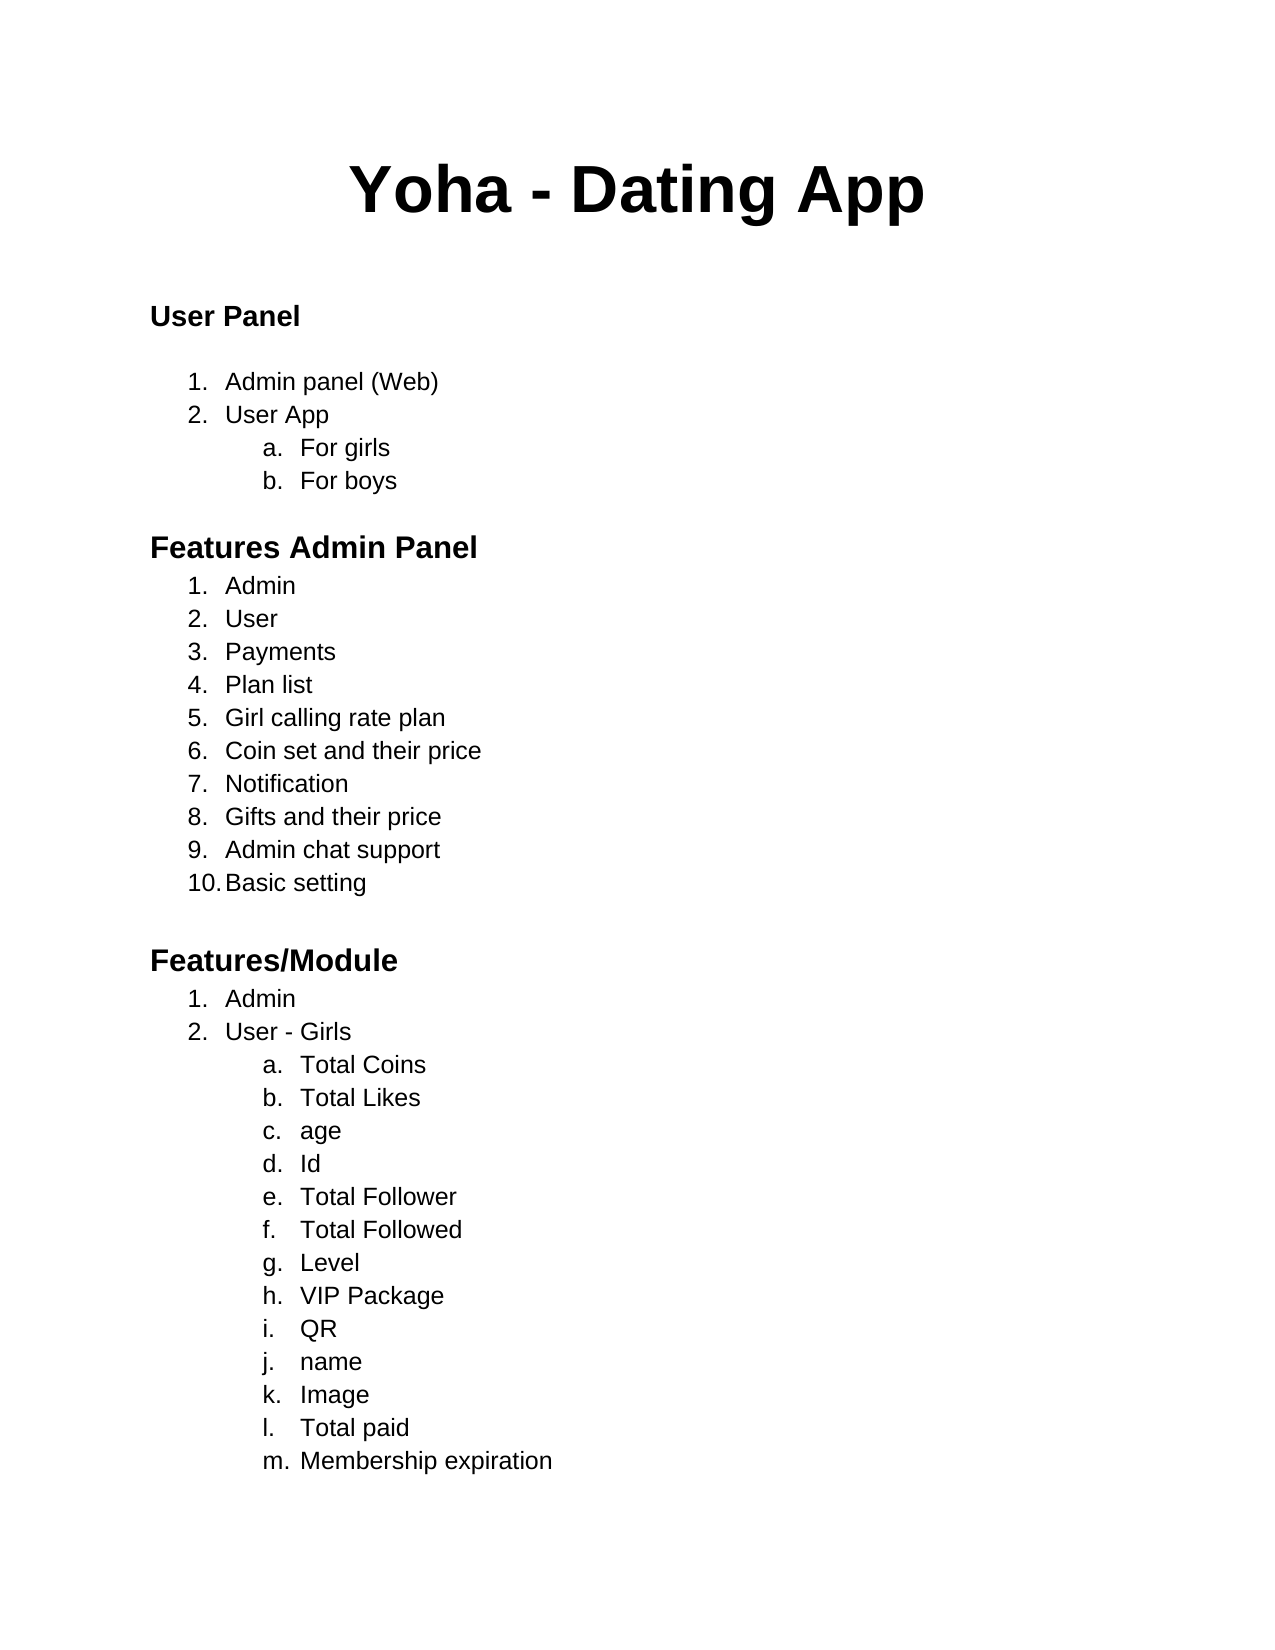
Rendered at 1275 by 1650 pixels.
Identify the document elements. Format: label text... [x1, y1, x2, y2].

list Level [262, 1248, 1125, 1276]
text Yoha - Dating App [150, 150, 1125, 227]
list Gifts and their price [187, 802, 1125, 831]
list Plan list [187, 670, 1125, 699]
list Admin [187, 571, 1125, 599]
list Admin [187, 983, 1125, 1012]
text Features/Module [150, 942, 1125, 978]
list Basic setting [187, 868, 1125, 897]
list Admin panel (Web) [187, 367, 1125, 396]
list For girls [262, 433, 1125, 462]
list Notification [187, 769, 1125, 798]
list Image [262, 1380, 1125, 1408]
list Id [262, 1149, 1125, 1177]
list QR [262, 1314, 1125, 1342]
list Total Follower [262, 1182, 1125, 1210]
text User Panel [150, 298, 1125, 332]
list Total Followed [262, 1215, 1125, 1243]
list Total paid [262, 1413, 1125, 1442]
list age [262, 1116, 1125, 1144]
list Admin chat support [187, 835, 1125, 864]
list User [187, 604, 1125, 633]
list User - Girls [187, 1017, 1125, 1045]
list name [262, 1347, 1125, 1376]
text Features Admin Panel [150, 529, 1125, 566]
list Total Likes [262, 1083, 1125, 1111]
list Membership expiration [262, 1446, 1125, 1474]
list Coin set and their price [187, 736, 1125, 765]
list Payments [187, 637, 1125, 666]
list Total Coins [262, 1049, 1125, 1078]
list Girl calling rate plan [187, 703, 1125, 732]
list User App [187, 400, 1125, 429]
list VIP Package [262, 1281, 1125, 1309]
list For boys [262, 466, 1125, 495]
